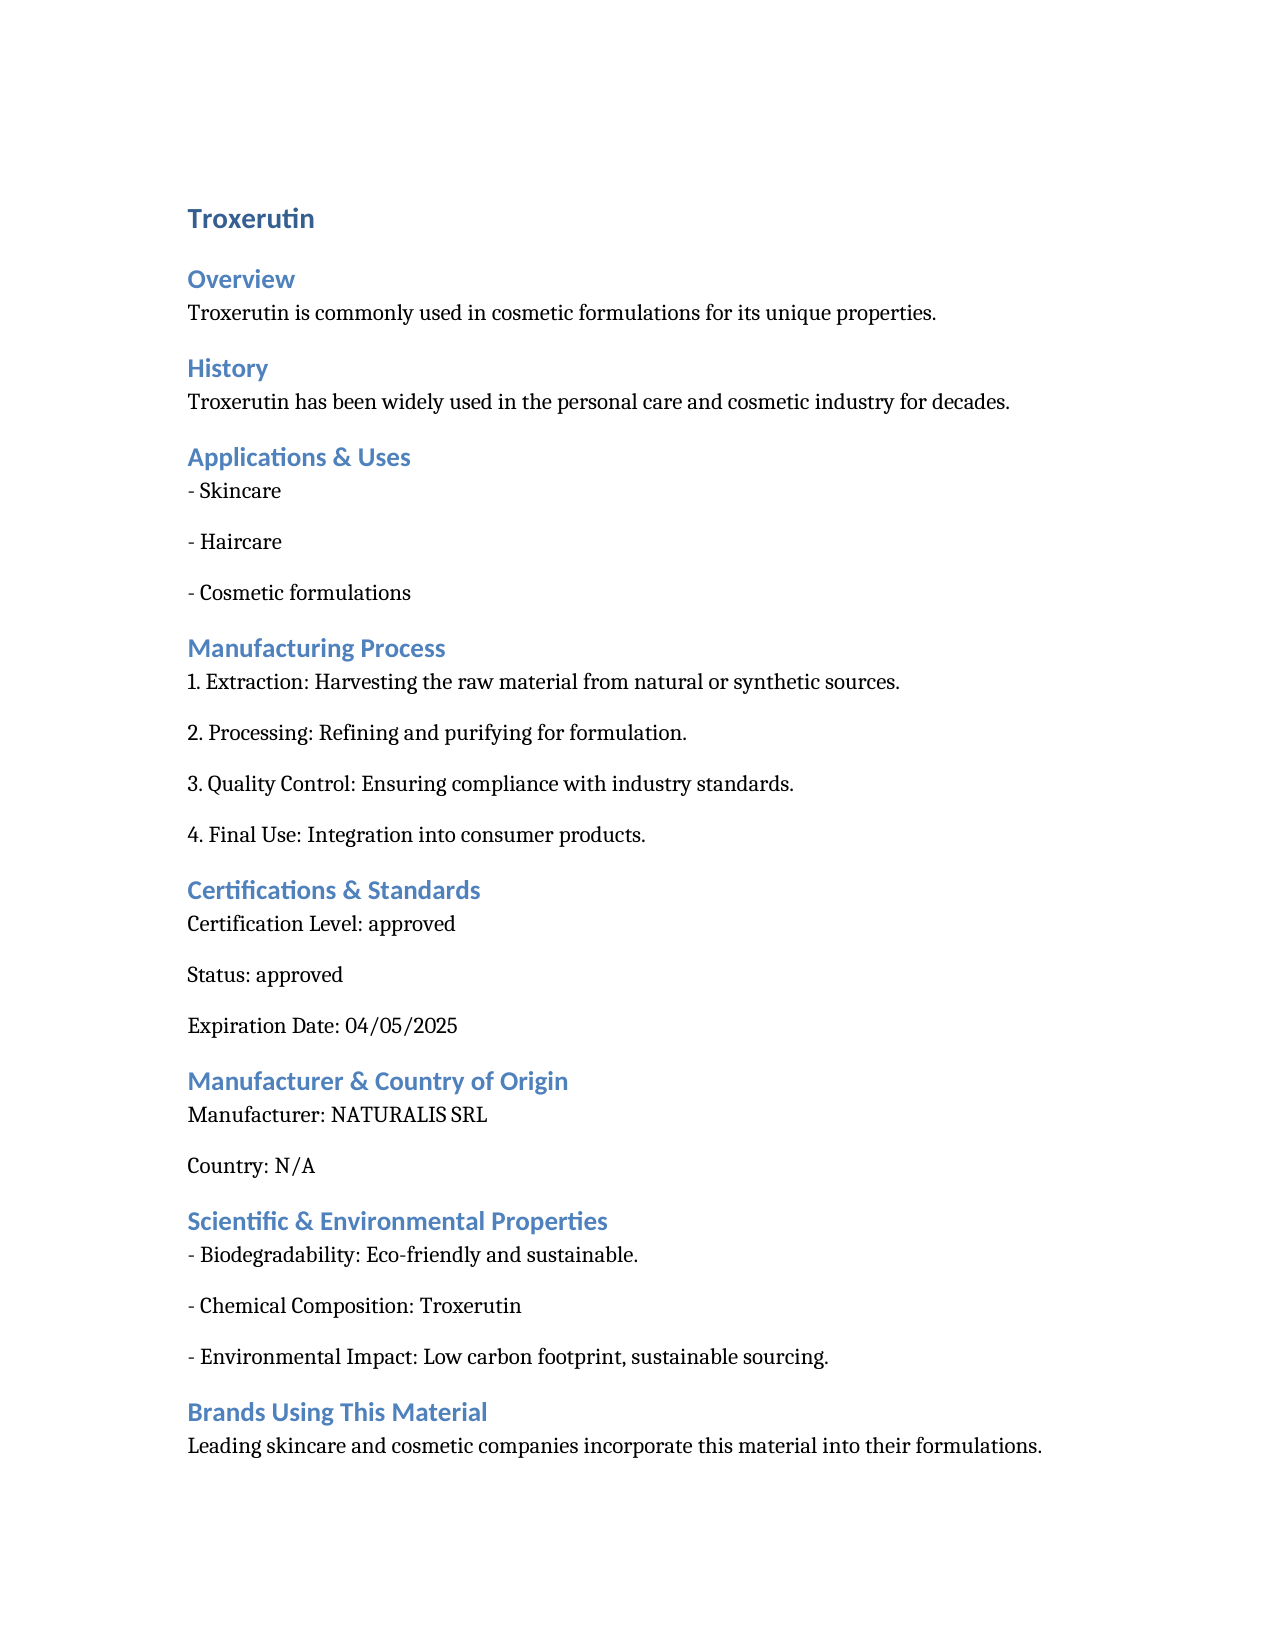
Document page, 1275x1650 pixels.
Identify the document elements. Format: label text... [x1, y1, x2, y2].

subtitle History [187, 351, 1087, 384]
text Troxerutin has been widely used in the personal care and cosmetic industry for decades. [187, 389, 1087, 415]
text - Cosmetic formulations [187, 580, 1087, 606]
text Leading skincare and cosmetic companies incorporate this material into their formulations. [187, 1433, 1087, 1459]
subtitle Scientific & Environmental Properties [187, 1204, 1087, 1237]
text Troxerutin is commonly used in cosmetic formulations for its unique properties. [187, 300, 1087, 326]
text - Skincare [187, 478, 1087, 504]
text Expiration Date: 04/05/2025 [187, 1013, 1087, 1039]
subtitle Manufacturing Process [187, 631, 1087, 664]
text Status: approved [187, 962, 1087, 988]
subtitle Certifications & Standards [187, 873, 1087, 906]
text - Biodegradability: Eco-friendly and sustainable. [187, 1242, 1087, 1268]
text 2. Processing: Refining and purifying for formulation. [187, 720, 1087, 746]
text 1. Extraction: Harvesting the raw material from natural or synthetic sources. [187, 669, 1087, 695]
text - Haircare [187, 529, 1087, 555]
text 3. Quality Control: Ensuring compliance with industry standards. [187, 771, 1087, 797]
text Certification Level: approved [187, 911, 1087, 937]
subtitle Troxerutin [187, 200, 1087, 236]
text Country: N/A [187, 1153, 1087, 1179]
text - Chemical Composition: Troxerutin [187, 1293, 1087, 1319]
subtitle Brands Using This Material [187, 1395, 1087, 1428]
text - Environmental Impact: Low carbon footprint, sustainable sourcing. [187, 1344, 1087, 1370]
text 4. Final Use: Integration into consumer products. [187, 822, 1087, 848]
subtitle Applications & Uses [187, 440, 1087, 473]
subtitle Manufacturer & Country of Origin [187, 1064, 1087, 1097]
subtitle Overview [187, 262, 1087, 295]
text Manufacturer: NATURALIS SRL [187, 1102, 1087, 1128]
